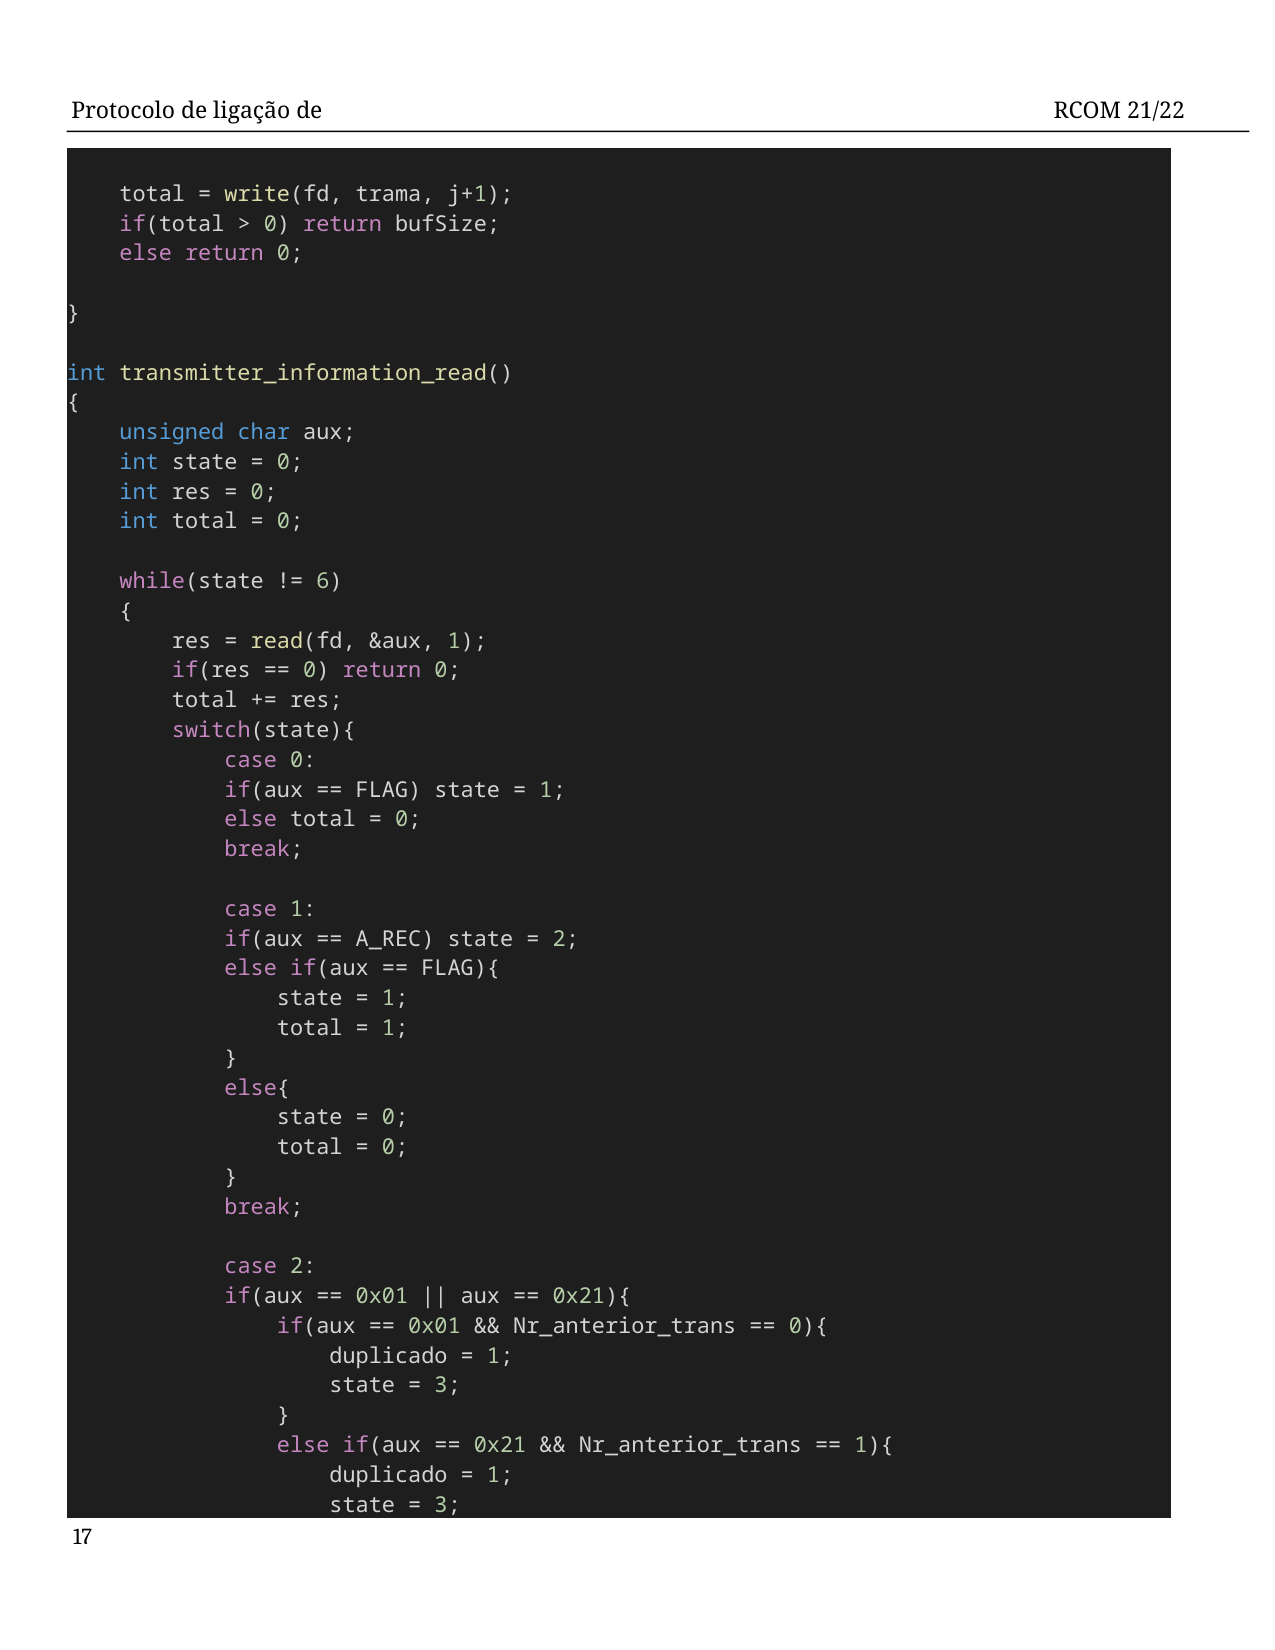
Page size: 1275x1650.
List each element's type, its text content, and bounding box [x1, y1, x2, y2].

text res = read(fd, &aux, 1); [67, 624, 1171, 654]
text if(aux == 0x01 || aux == 0x21){ [67, 1280, 1171, 1310]
text int transmitter_information_read() [67, 356, 1171, 386]
text duplicado = 1; [67, 1459, 1171, 1488]
text total = 1; [67, 1012, 1171, 1042]
text duplicado = 1; [67, 1339, 1171, 1369]
text } [67, 297, 1171, 327]
text switch(state){ [67, 714, 1171, 744]
text total = write(fd, trama, j+1); [67, 178, 1171, 207]
text int res = 0; [67, 476, 1171, 505]
text case 0: [67, 744, 1171, 773]
text case 1: [67, 893, 1171, 922]
text if(total > 0) return bufSize; [67, 207, 1171, 237]
text break; [67, 1191, 1171, 1220]
text break; [67, 833, 1171, 863]
text unsigned char aux; [67, 416, 1171, 446]
text else return 0; [67, 237, 1171, 267]
text if(aux == A_REC) state = 2; [67, 922, 1171, 952]
text else if(aux == 0x21 && Nr_anterior_trans == 1){ [67, 1429, 1171, 1459]
text if(res == 0) return 0; [67, 654, 1171, 684]
text else{ [67, 1071, 1171, 1101]
text } [67, 1399, 1171, 1429]
text state = 0; [67, 1101, 1171, 1131]
text { [67, 595, 1171, 624]
text if(aux == 0x01 && Nr_anterior_trans == 0){ [67, 1310, 1171, 1339]
text state = 3; [67, 1488, 1171, 1518]
text state = 3; [67, 1369, 1171, 1399]
text case 2: [67, 1250, 1171, 1280]
text total = 0; [67, 1131, 1171, 1161]
text int state = 0; [67, 446, 1171, 476]
text while(state != 6) [67, 565, 1171, 595]
text if(aux == FLAG) state = 1; [67, 773, 1171, 803]
text else total = 0; [67, 803, 1171, 833]
text int total = 0; [67, 505, 1171, 535]
text total += res; [67, 684, 1171, 714]
text { [67, 386, 1171, 416]
text } [67, 1042, 1171, 1071]
text else if(aux == FLAG){ [67, 952, 1171, 982]
text } [67, 1161, 1171, 1191]
text state = 1; [67, 982, 1171, 1012]
